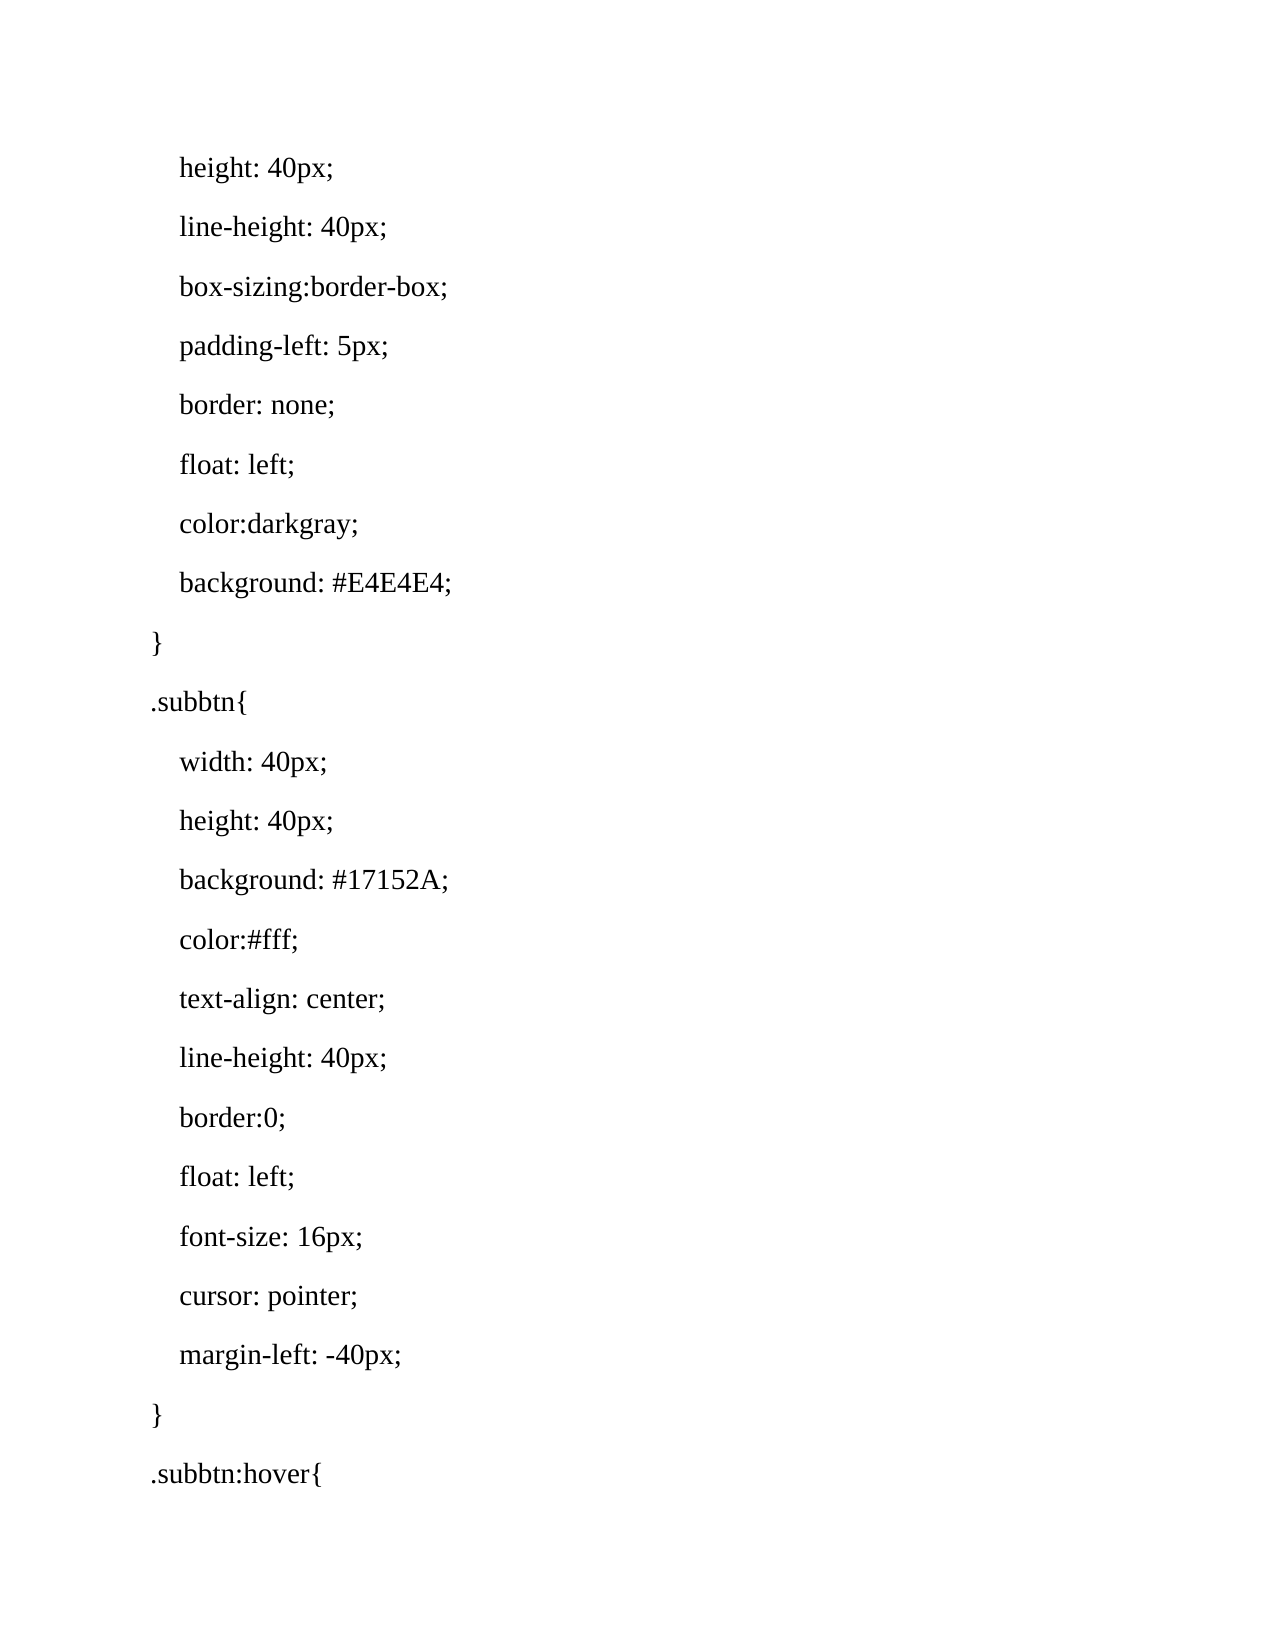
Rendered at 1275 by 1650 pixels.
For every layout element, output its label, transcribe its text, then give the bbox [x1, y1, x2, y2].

text float: left; [150, 447, 1125, 480]
text font-size: 16px; [150, 1219, 1125, 1252]
text border:0; [150, 1100, 1125, 1133]
text cursor: pointer; [150, 1278, 1125, 1312]
text background: #17152A; [150, 862, 1125, 896]
text .subbtn{ [150, 684, 1125, 718]
text .subbtn:hover{ [150, 1456, 1125, 1490]
text line-height: 40px; [150, 1041, 1125, 1074]
text padding-left: 5px; [150, 328, 1125, 362]
text box-sizing:border-box; [150, 269, 1125, 302]
text } [150, 625, 1125, 658]
text margin-left: -40px; [150, 1337, 1125, 1371]
text height: 40px; [150, 803, 1125, 837]
text height: 40px; [150, 150, 1125, 183]
text float: left; [150, 1159, 1125, 1193]
text line-height: 40px; [150, 209, 1125, 243]
text background: #E4E4E4; [150, 566, 1125, 599]
text width: 40px; [150, 744, 1125, 777]
text color:darkgray; [150, 506, 1125, 540]
text color:#fff; [150, 922, 1125, 955]
text text-align: center; [150, 981, 1125, 1015]
text border: none; [150, 387, 1125, 421]
text } [150, 1397, 1125, 1430]
